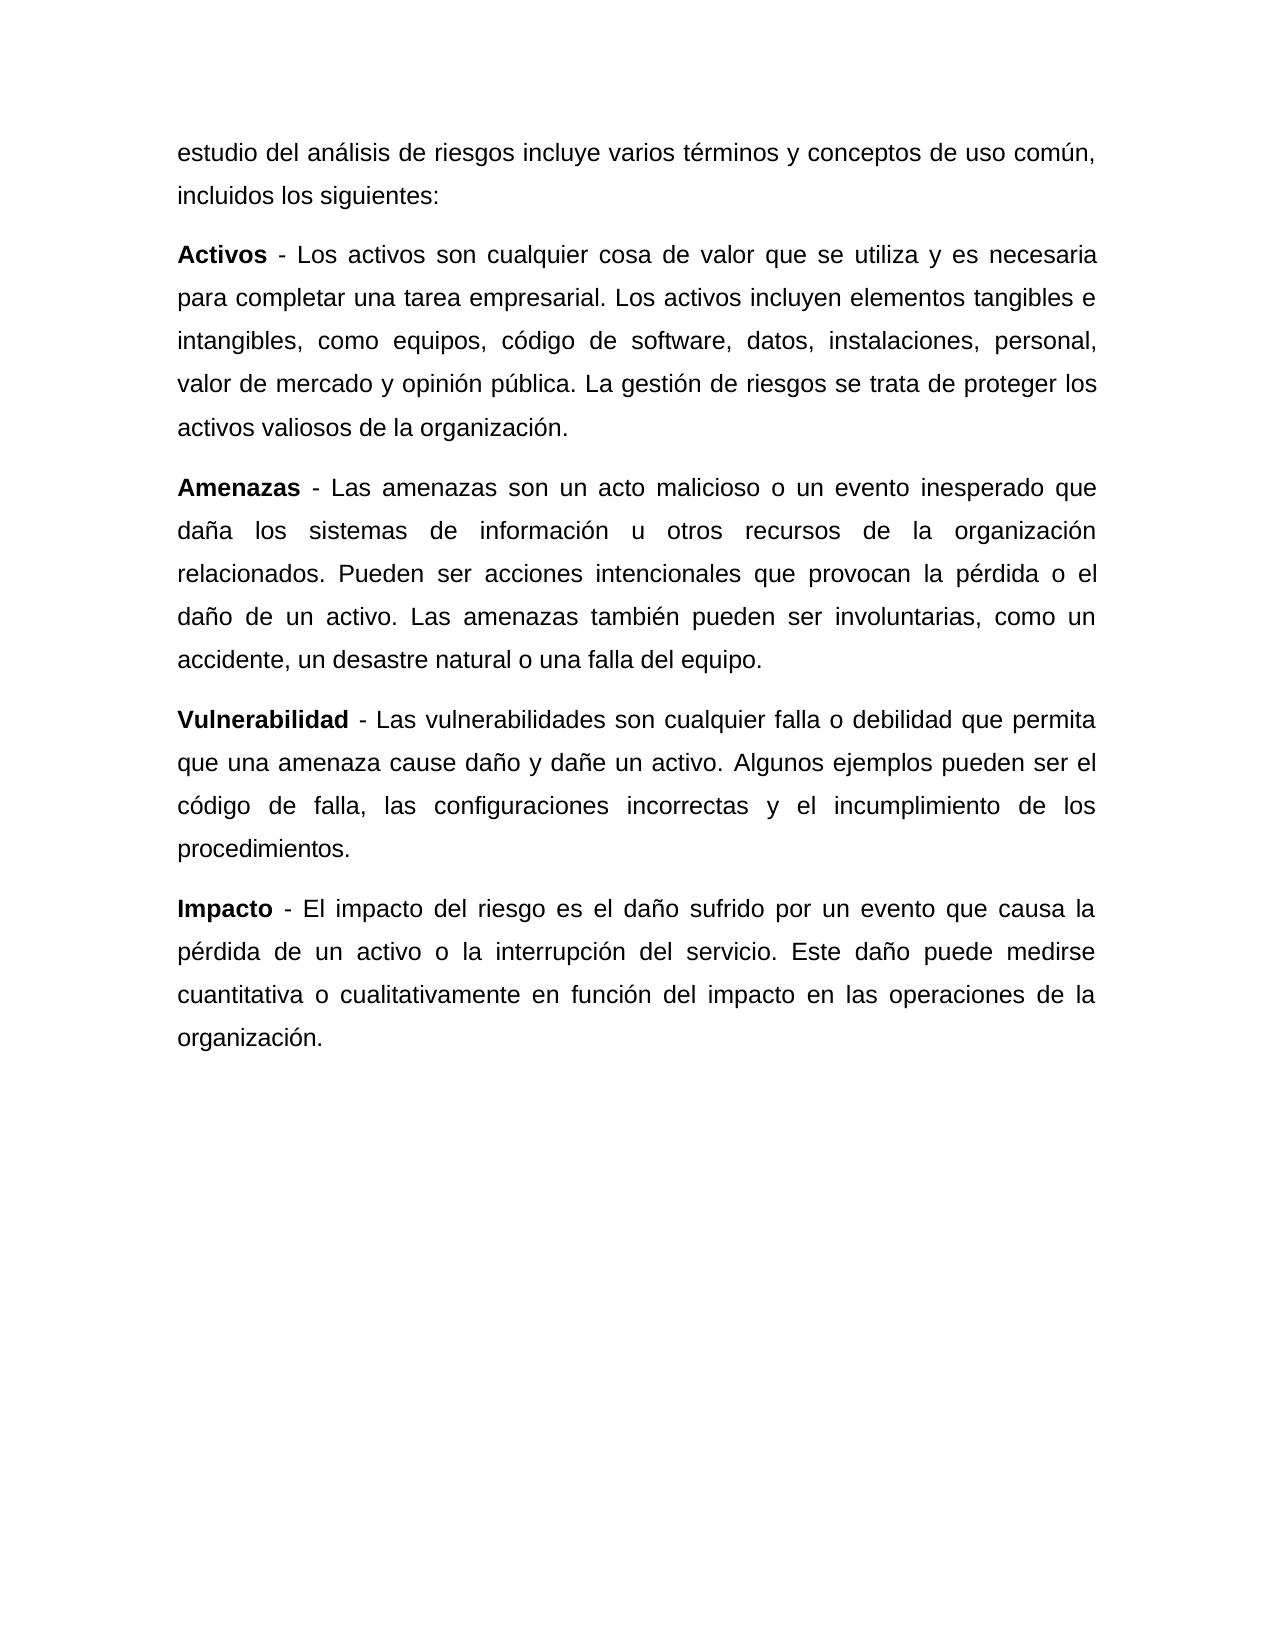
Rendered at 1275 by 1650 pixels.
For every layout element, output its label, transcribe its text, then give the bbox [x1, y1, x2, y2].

text Impacto - El impacto del riesgo es el daño sufrido por un evento que causa la pérdida de un activo o la interrupción del servicio. Este daño puede medirse cuantitativa o cualitativamente en función del impacto en las operaciones de la organización. [177, 894, 1097, 1052]
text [177, 137, 1097, 209]
text Activos - Los activos son cualquier cosa de valor que se utiliza y es necesaria para completar una tarea empresarial. Los activos incluyen elementos tangibles e intangibles, como equipos, código de software, datos, instalaciones, personal, valor de mercado y opinión pública. La gestión de riesgos se trata de proteger los activos valiosos de la organización. [177, 240, 1097, 441]
text Vulnerabilidad - Las vulnerabilidades son cualquier falla o debilidad que permita que una amenaza cause daño y dañe un activo. Algunos ejemplos pueden ser el código de falla, las configuraciones incorrectas y el incumplimiento de los procedimientos. [177, 704, 1097, 863]
text Amenazas - Las amenazas son un acto malicioso o un evento inesperado que daña los sistemas de información u otros recursos de la organización relacionados. Pueden ser acciones intencionales que provocan la pérdida o el daño de un activo. Las amenazas también pueden ser involuntarias, como un accidente, un desastre natural o una falla del equipo. [177, 472, 1098, 674]
